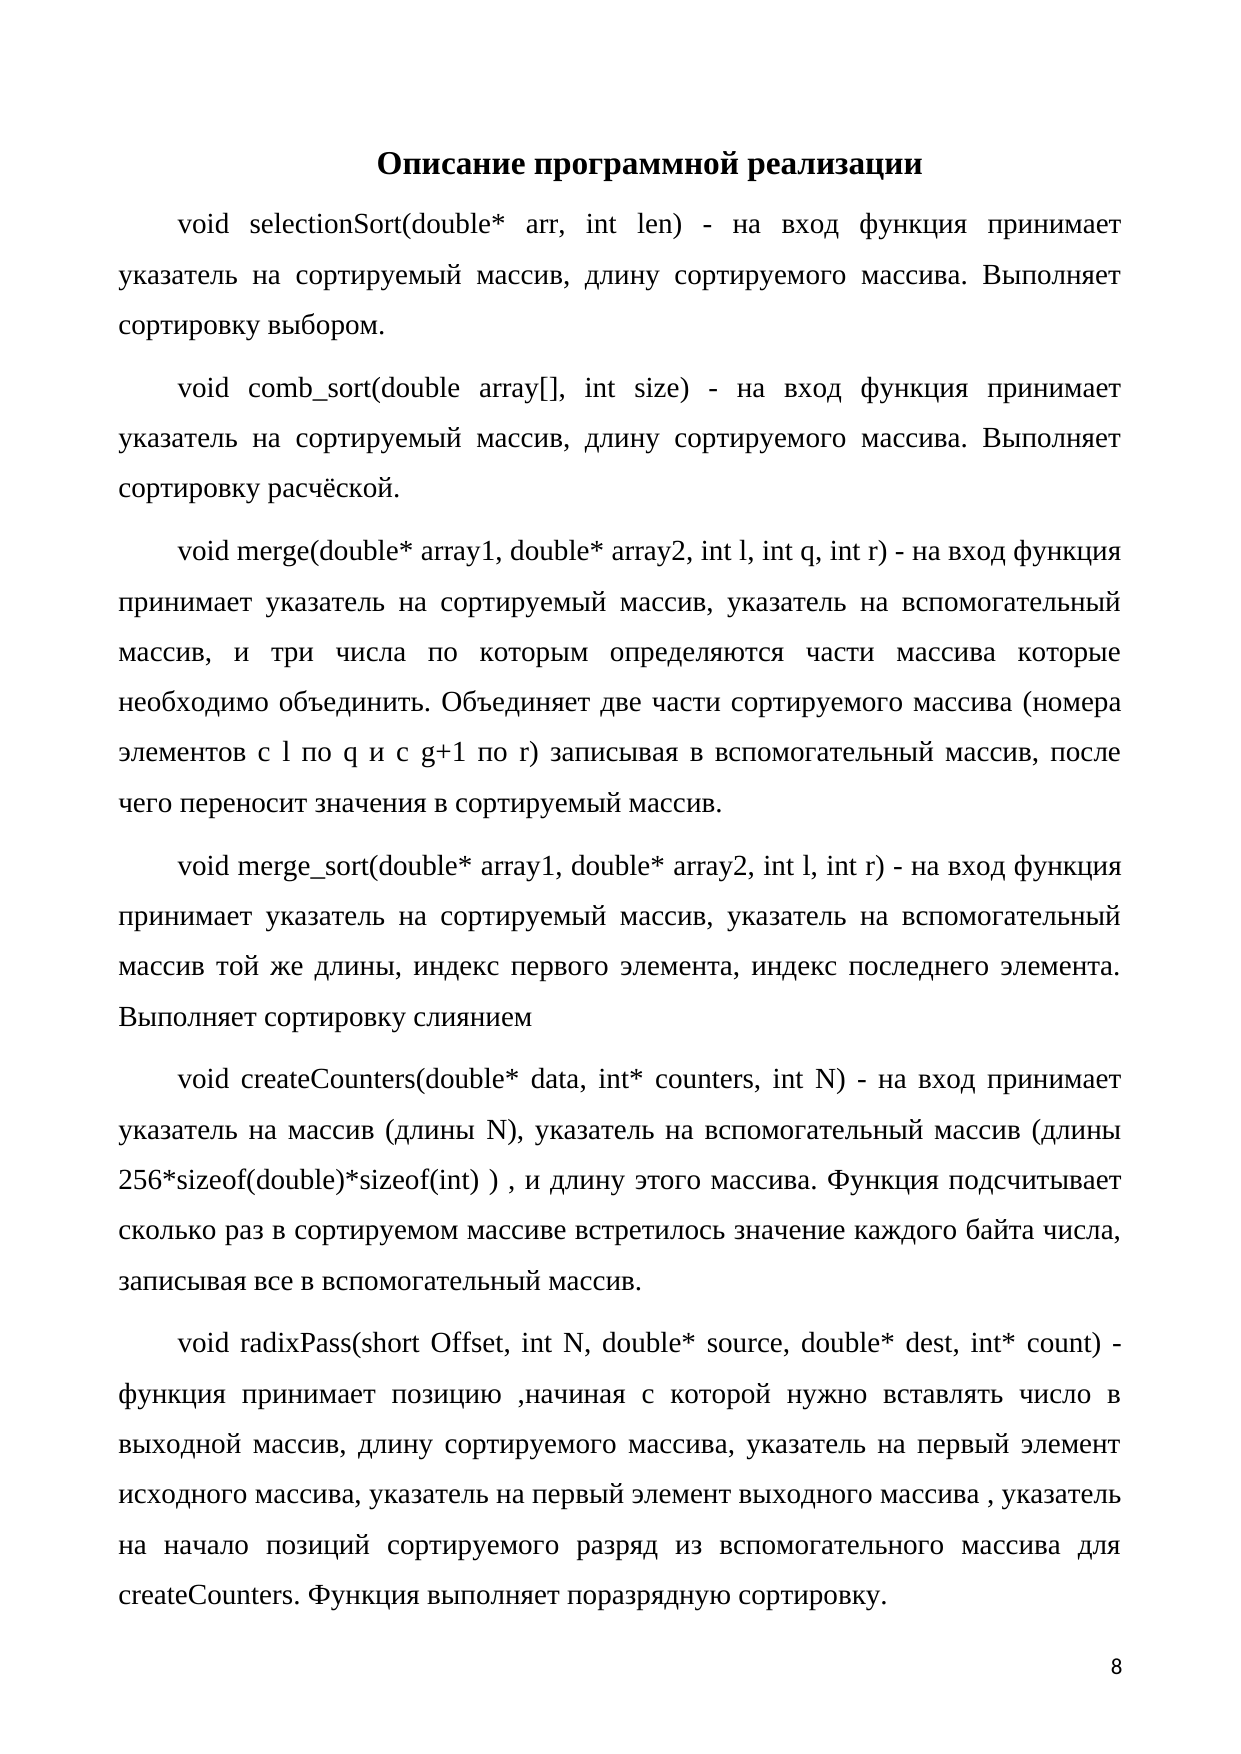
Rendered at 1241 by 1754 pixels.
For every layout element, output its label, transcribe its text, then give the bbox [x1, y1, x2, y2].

text void merge_sort(double* array1, double* array2, int l, int r) - на вход функция принимает указатель на сортируемый массив, указатель на вспомогательный массив той же длины, индекс первого элемента, индекс последнего элемента. Выполняет сортировку слиянием [118, 848, 1122, 1032]
text void merge(double* array1, double* array2, int l, int q, int r) - на вход функция принимает указатель на сортируемый массив, указатель на вспомогательный массив, и три числа по которым определяются части массива которые необходимо объединить. Объединяет две части сортируемого массива (номера элементов с l по q и с g+1 по r) записывая в вспомогательный массив, после чего переносит значения в сортируемый массив. [118, 533, 1122, 818]
text void radixPass(short Offset, int N, double* source, double* dest, int* count) -функция принимает позицию ,начиная с которой нужно вставлять число в выходной массив, длину сортируемого массива, указатель на первый элемент исходного массива, указатель на первый элемент выходного массива , указатель на начало позиций сортируемого разряд из вспомогательного массива для createCounters. Функция выполняет поразрядную сортировку. [118, 1326, 1122, 1611]
subtitle Описание программной реализации [118, 143, 1122, 181]
text void selectionSort(double* arr, int len) - на вход функция принимает указатель на сортируемый массив, длину сортируемого массива. Выполняет сортировку выбором. [118, 206, 1122, 341]
text void createCounters(double* data, int* counters, int N) - на вход принимает указатель на массив (длины N), указатель на вспомогательный массив (длины 256*sizeof(double)*sizeof(int) ) , и длину этого массива. Функция подсчитывает сколько раз в сортируемом массиве встретилось значение каждого байта числа, записывая все в вспомогательный массив. [118, 1061, 1122, 1296]
text void comb_sort(double array[], int size) - на вход функция принимает указатель на сортируемый массив, длину сортируемого массива. Выполняет сортировку расчёской. [118, 370, 1122, 504]
